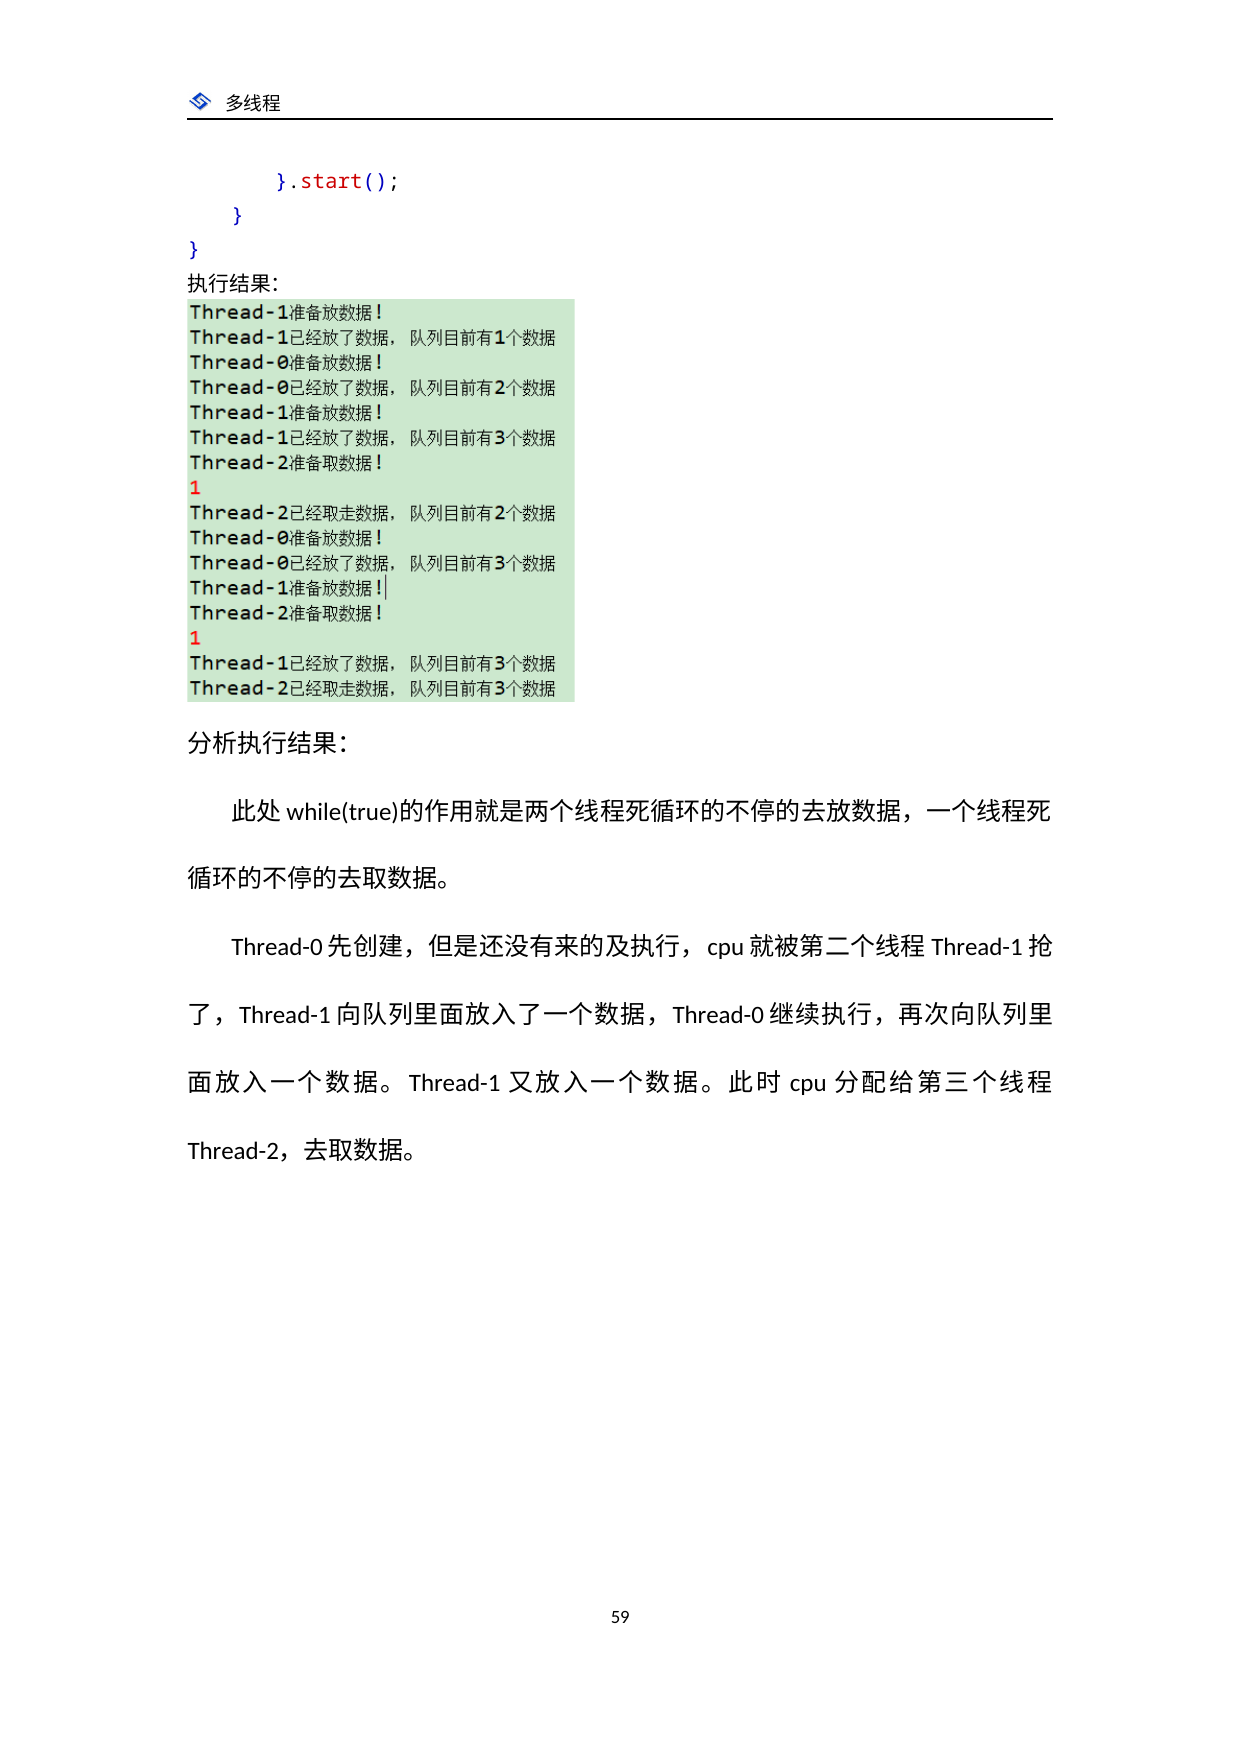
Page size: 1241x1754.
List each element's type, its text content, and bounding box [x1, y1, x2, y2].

text 执行结果： [187, 266, 1053, 300]
text Thread-0先创建，但是还没有来的及执行，cpu就被第二个线程Thread-1抢了，Thread-1向队列里面放入了一个数据，Thread-0继续执行，再次向队列里面放入一个数据。Thread-1又放入一个数据。此时cpu分配给第三个线程Thread-2，去取数据。 [187, 911, 1053, 1183]
text }.start(); [187, 164, 1053, 198]
picture [187, 90, 213, 113]
text } [187, 198, 1053, 232]
text 此处while(true)的作用就是两个线程死循环的不停的去放数据，一个线程死循环的不停的去取数据。 [187, 775, 1053, 911]
text 分析执行结果： [187, 707, 1053, 775]
text } [187, 232, 1053, 266]
picture [187, 299, 575, 702]
